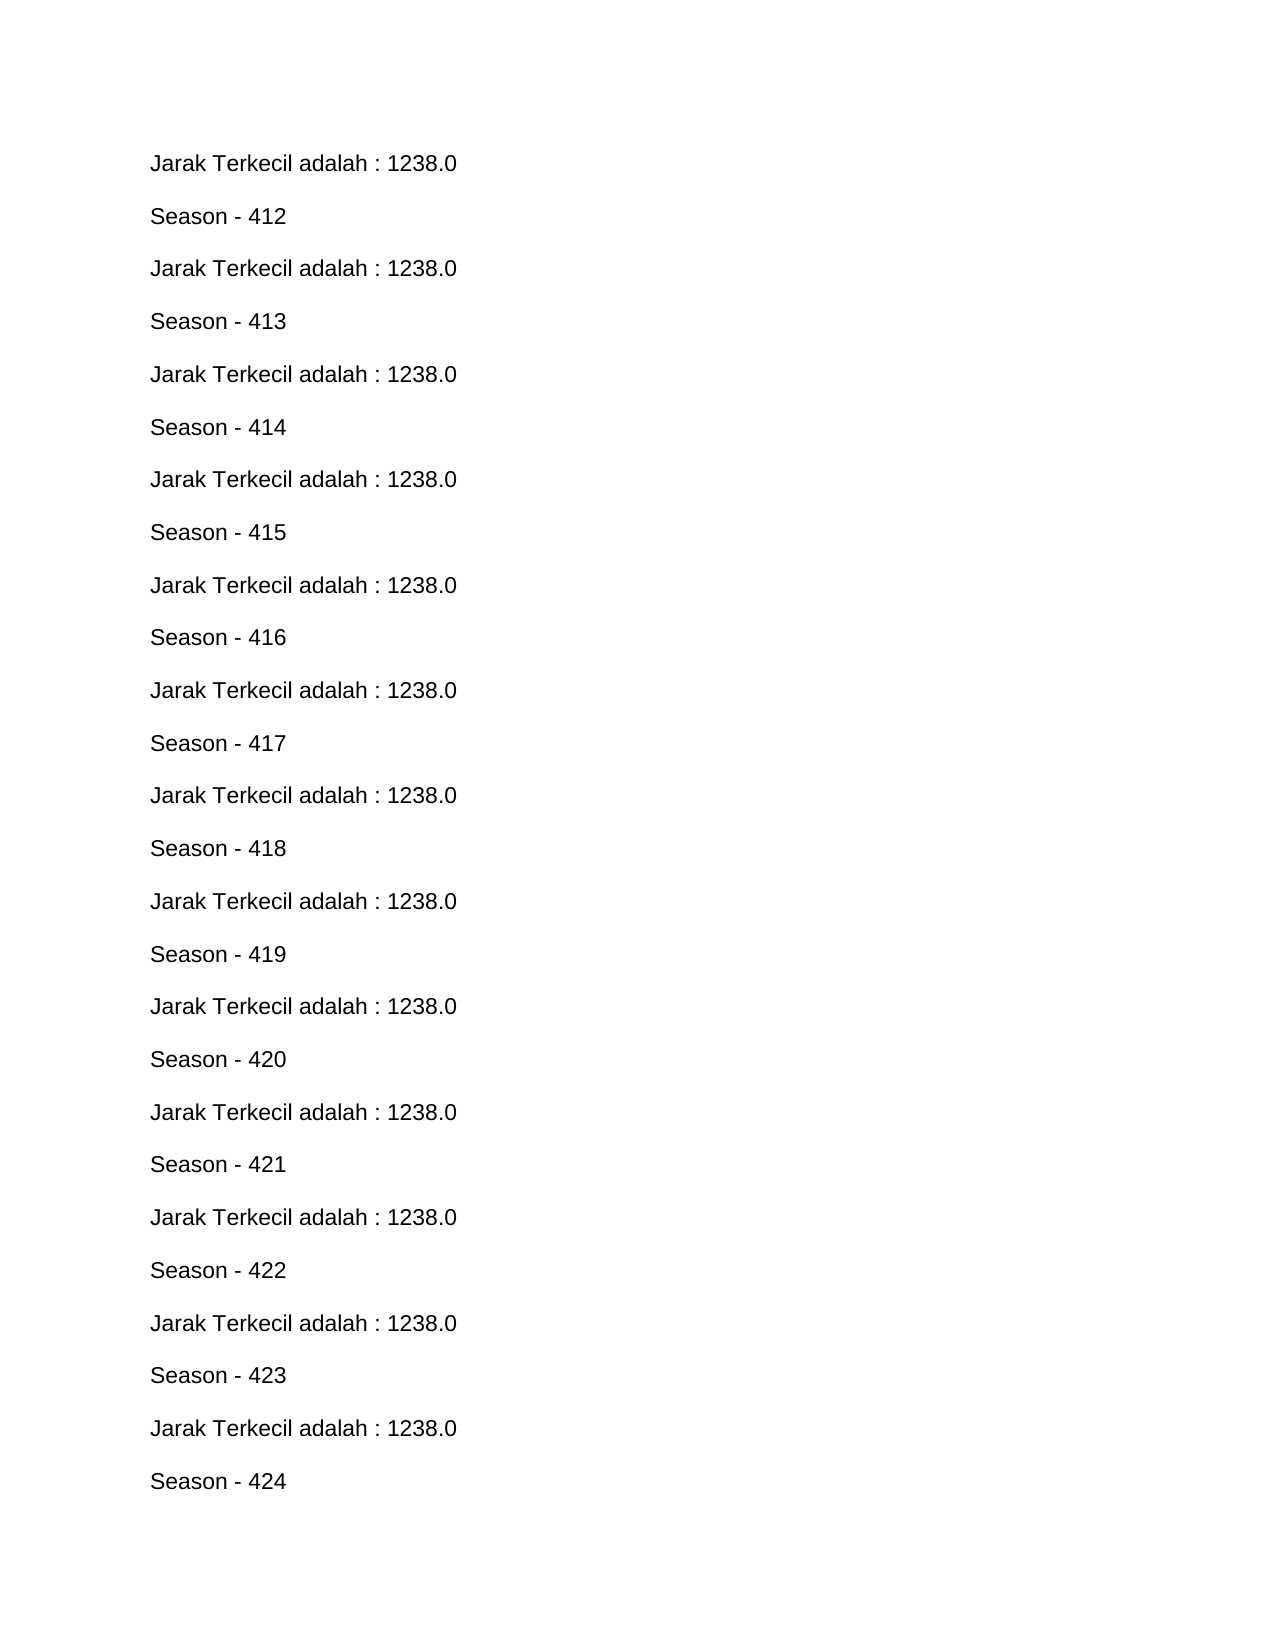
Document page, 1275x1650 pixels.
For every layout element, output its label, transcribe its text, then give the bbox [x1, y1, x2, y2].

text Jarak Terkecil adalah : 1238.0 [150, 1099, 1125, 1125]
text Season - 418 [150, 835, 1125, 862]
text Season - 423 [150, 1362, 1125, 1389]
text Jarak Terkecil adalah : 1238.0 [150, 993, 1125, 1020]
text Season - 417 [150, 730, 1125, 756]
text Season - 419 [150, 941, 1125, 967]
text Jarak Terkecil adalah : 1238.0 [150, 361, 1125, 387]
text Jarak Terkecil adalah : 1238.0 [150, 572, 1125, 598]
text Season - 421 [150, 1151, 1125, 1178]
text Jarak Terkecil adalah : 1238.0 [150, 466, 1125, 493]
text Jarak Terkecil adalah : 1238.0 [150, 677, 1125, 703]
text Season - 412 [150, 203, 1125, 229]
text Jarak Terkecil adalah : 1238.0 [150, 255, 1125, 282]
text Season - 413 [150, 308, 1125, 334]
text Season - 424 [150, 1468, 1125, 1494]
text Jarak Terkecil adalah : 1238.0 [150, 1204, 1125, 1231]
text Season - 422 [150, 1257, 1125, 1283]
text Jarak Terkecil adalah : 1238.0 [150, 150, 1125, 176]
text Jarak Terkecil adalah : 1238.0 [150, 782, 1125, 809]
text Season - 414 [150, 413, 1125, 440]
text Jarak Terkecil adalah : 1238.0 [150, 1309, 1125, 1336]
text Season - 420 [150, 1046, 1125, 1072]
text Jarak Terkecil adalah : 1238.0 [150, 888, 1125, 914]
text Jarak Terkecil adalah : 1238.0 [150, 1415, 1125, 1441]
text Season - 416 [150, 624, 1125, 651]
text Season - 415 [150, 519, 1125, 545]
